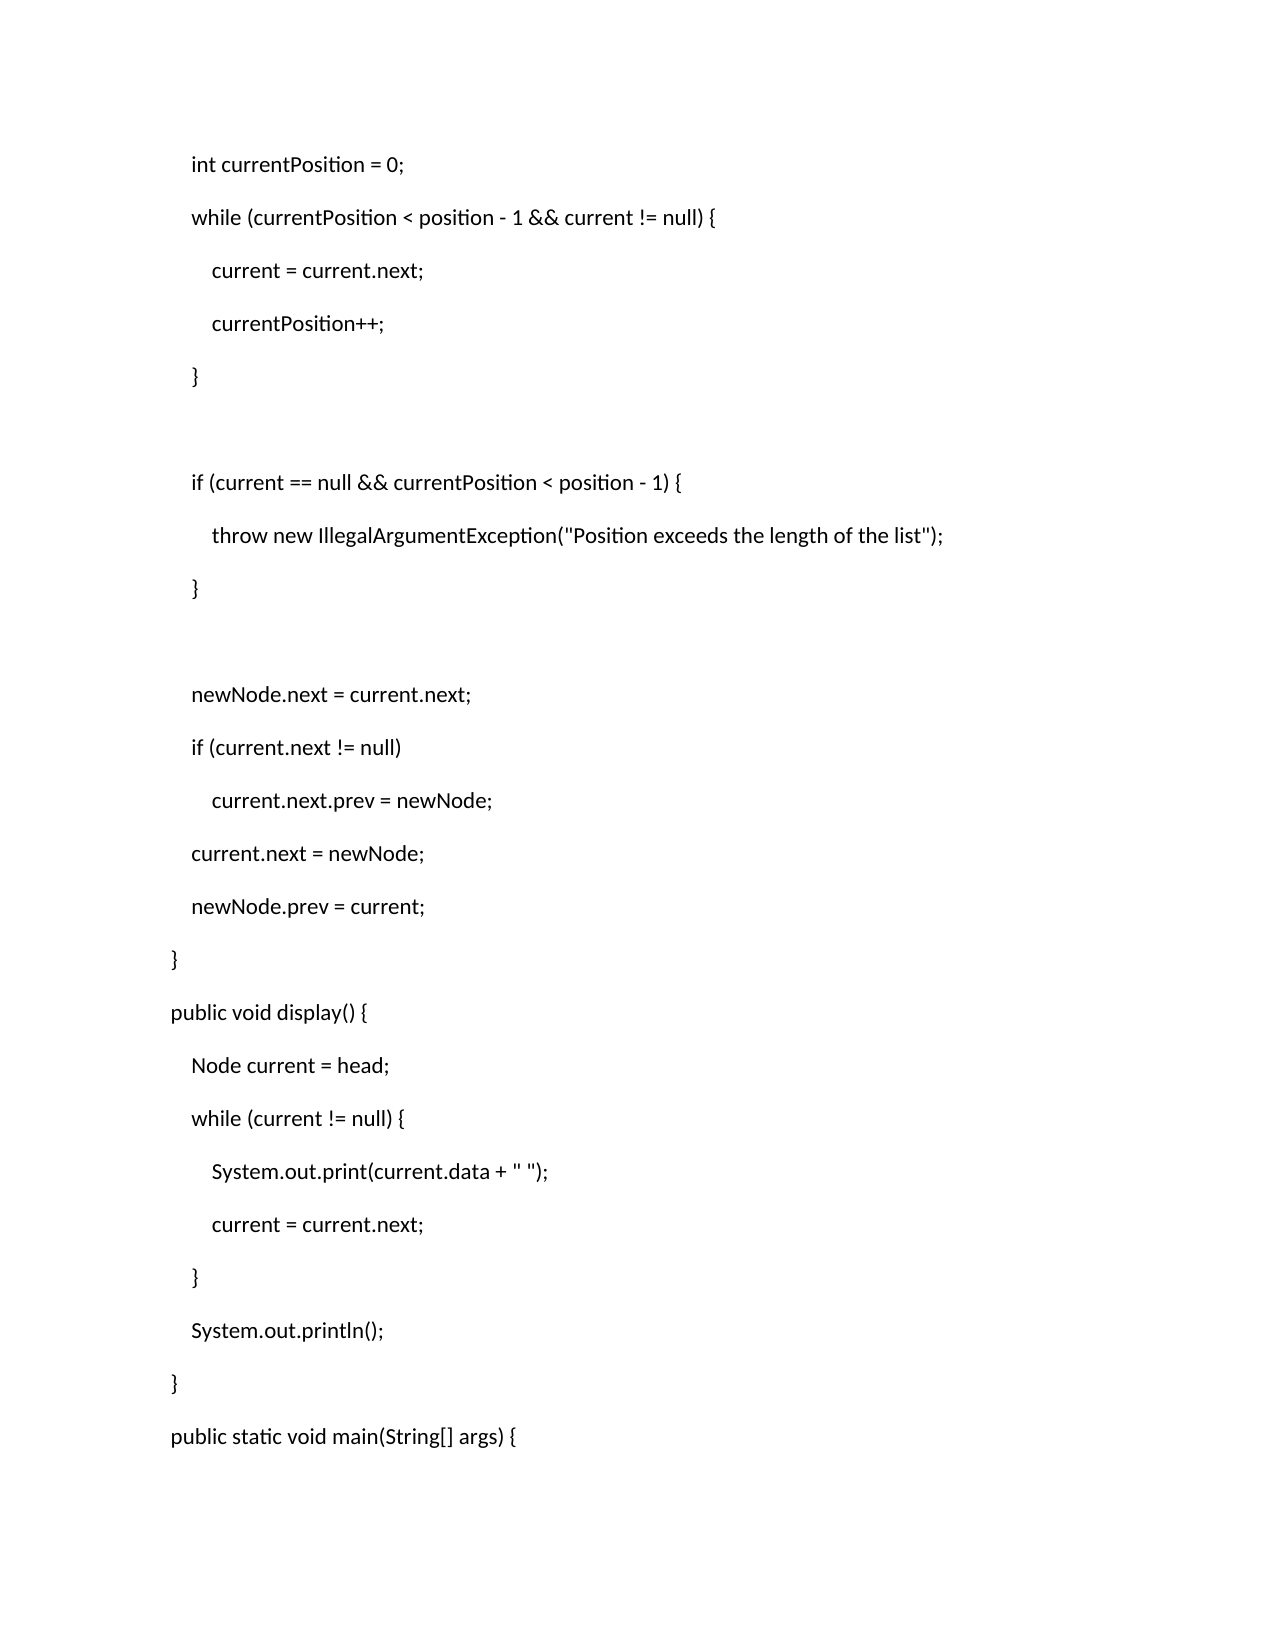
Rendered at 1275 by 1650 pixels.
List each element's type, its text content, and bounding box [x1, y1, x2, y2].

text current = current.next; [150, 1210, 1125, 1238]
text System.out.println(); [150, 1316, 1125, 1344]
text while (currentPosition < position - 1 && current != null) { [150, 203, 1125, 231]
text } [150, 1369, 1125, 1397]
text if (current == null && currentPosition < position - 1) { [150, 468, 1125, 496]
text } [150, 362, 1125, 390]
text } [150, 1263, 1125, 1291]
text current.next = newNode; [150, 839, 1125, 867]
text current = current.next; [150, 256, 1125, 284]
text int currentPosition = 0; [150, 150, 1125, 178]
text } [150, 574, 1125, 602]
text newNode.next = current.next; [150, 680, 1125, 708]
text Node current = head; [150, 1051, 1125, 1079]
text while (current != null) { [150, 1104, 1125, 1132]
text public static void main(String[] args) { [150, 1422, 1125, 1451]
text throw new IllegalArgumentException("Position exceeds the length of the list"); [150, 521, 1125, 549]
text if (current.next != null) [150, 733, 1125, 761]
text System.out.print(current.data + " "); [150, 1157, 1125, 1185]
text current.next.prev = newNode; [150, 786, 1125, 814]
text newNode.prev = current; [150, 892, 1125, 920]
text } [150, 945, 1125, 973]
text currentPosition++; [150, 309, 1125, 337]
text public void display() { [150, 998, 1125, 1026]
